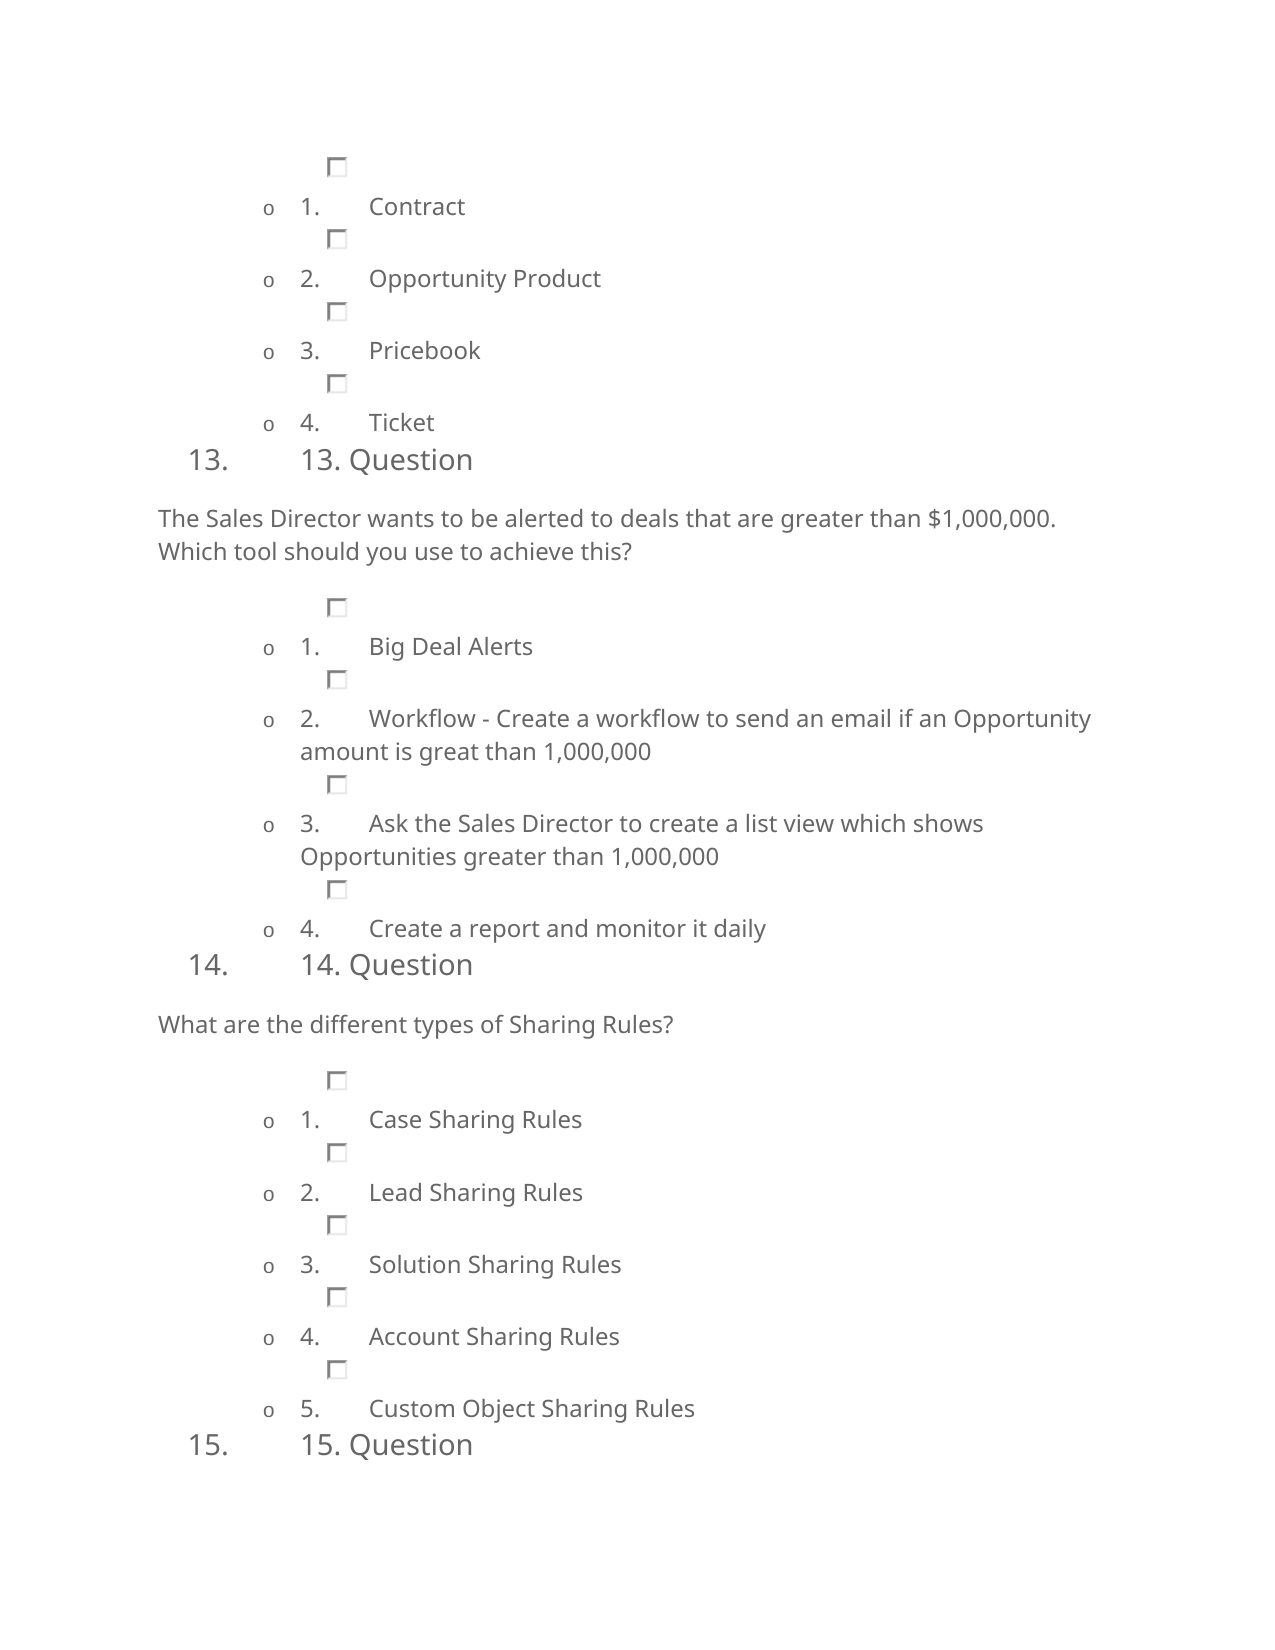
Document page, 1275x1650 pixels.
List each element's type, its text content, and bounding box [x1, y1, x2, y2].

list 5. Custom Object Sharing Rules [262, 1352, 1125, 1424]
list 4. Create a report and monitor it daily [262, 872, 1125, 944]
list 4. Account Sharing Rules [262, 1280, 1125, 1352]
list 3. Solution Sharing Rules [262, 1208, 1125, 1280]
list 3. Ask the Sales Director to create a list view which shows Opportunities greater than 1,000,000 [262, 767, 1125, 872]
list 2. Lead Sharing Rules [262, 1136, 1125, 1208]
list 13. Question [187, 439, 1125, 478]
list 15. Question [187, 1424, 1125, 1464]
list 14. Question [187, 944, 1125, 984]
list 1. Big Deal Alerts [262, 591, 1125, 663]
list 1. Contract [262, 150, 1125, 222]
list 2. Workflow - Create a workflow to send an email if an Opportunity amount is great than 1,000,000 [262, 663, 1125, 767]
list 3. Pricebook [262, 294, 1125, 367]
text The Sales Director wants to be alerted to deals that are greater than $1,000,000. Which tool should you use to achieve this? [158, 502, 1125, 567]
text What are the different types of Sharing Rules? [158, 1008, 1125, 1040]
list 2. Opportunity Product [262, 222, 1125, 294]
list 1. Case Sharing Rules [262, 1064, 1125, 1136]
list 4. Ticket [262, 367, 1125, 439]
